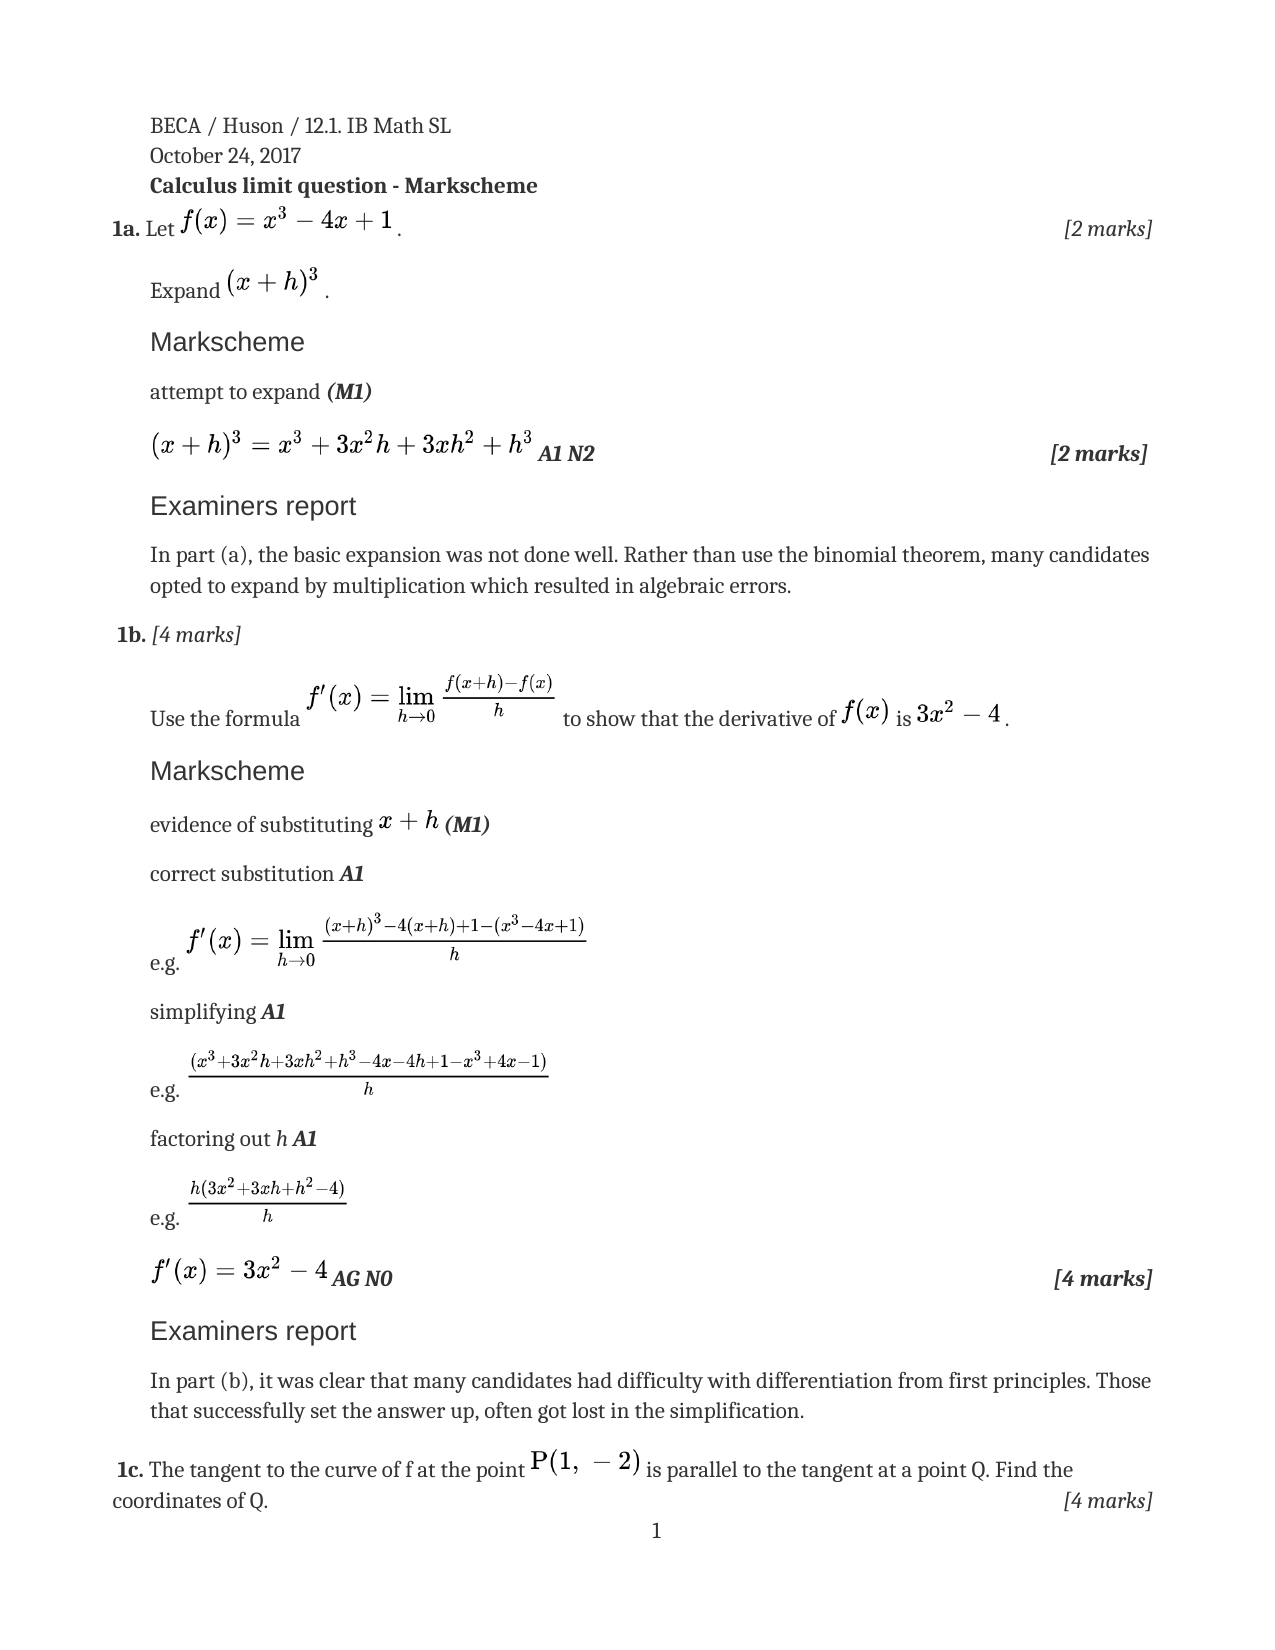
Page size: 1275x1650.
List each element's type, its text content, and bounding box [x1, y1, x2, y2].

picture [150, 428, 534, 462]
picture [179, 203, 392, 237]
picture [916, 697, 1000, 727]
text 1c. The tangent to the curve of f at the point is parallel to the tangent at a point Q. Find the coordinates of Q. [4 marks] [112, 1447, 1162, 1514]
text evidence of substituting (M1) [150, 808, 1162, 838]
subtitle Markscheme [150, 326, 1162, 358]
text e.g. [150, 1175, 1162, 1231]
picture [530, 1446, 642, 1478]
text 1a. Let . [2 marks] [112, 203, 1162, 242]
text In part (b), it was clear that many candidates had difficulty with differentiation from first principles. Those that successfully set the answer up, often got lost in the simplification. [150, 1367, 1162, 1424]
text October 24, 2017 [150, 143, 1162, 169]
text AG N0 [4 marks] [150, 1253, 1162, 1292]
text factoring out h A1 [150, 1126, 1162, 1152]
text correct substitution A1 [150, 861, 1162, 887]
text attempt to expand (M1) [150, 379, 1162, 405]
text In part (a), the basic expansion was not done well. Rather than use the binomial theorem, many candidates opted to expand by multiplication which resulted in algebraic errors. [150, 542, 1162, 599]
picture [185, 1175, 350, 1225]
picture [378, 807, 439, 833]
text 1b. [4 marks] [112, 621, 1162, 648]
subtitle Examiners report [150, 490, 1162, 521]
picture [841, 695, 891, 727]
subtitle Examiners report [150, 1315, 1162, 1346]
picture [185, 910, 590, 971]
text Expand . [150, 265, 1162, 304]
text BECA / Huson / 12.1. IB Math SL [150, 112, 1162, 139]
subtitle Markscheme [150, 755, 1162, 786]
text simplifying A1 [150, 999, 1162, 1025]
picture [150, 1253, 328, 1287]
text Calculus limit question - Markscheme [150, 173, 1162, 199]
picture [305, 670, 558, 727]
picture [225, 264, 320, 299]
picture [185, 1047, 552, 1098]
